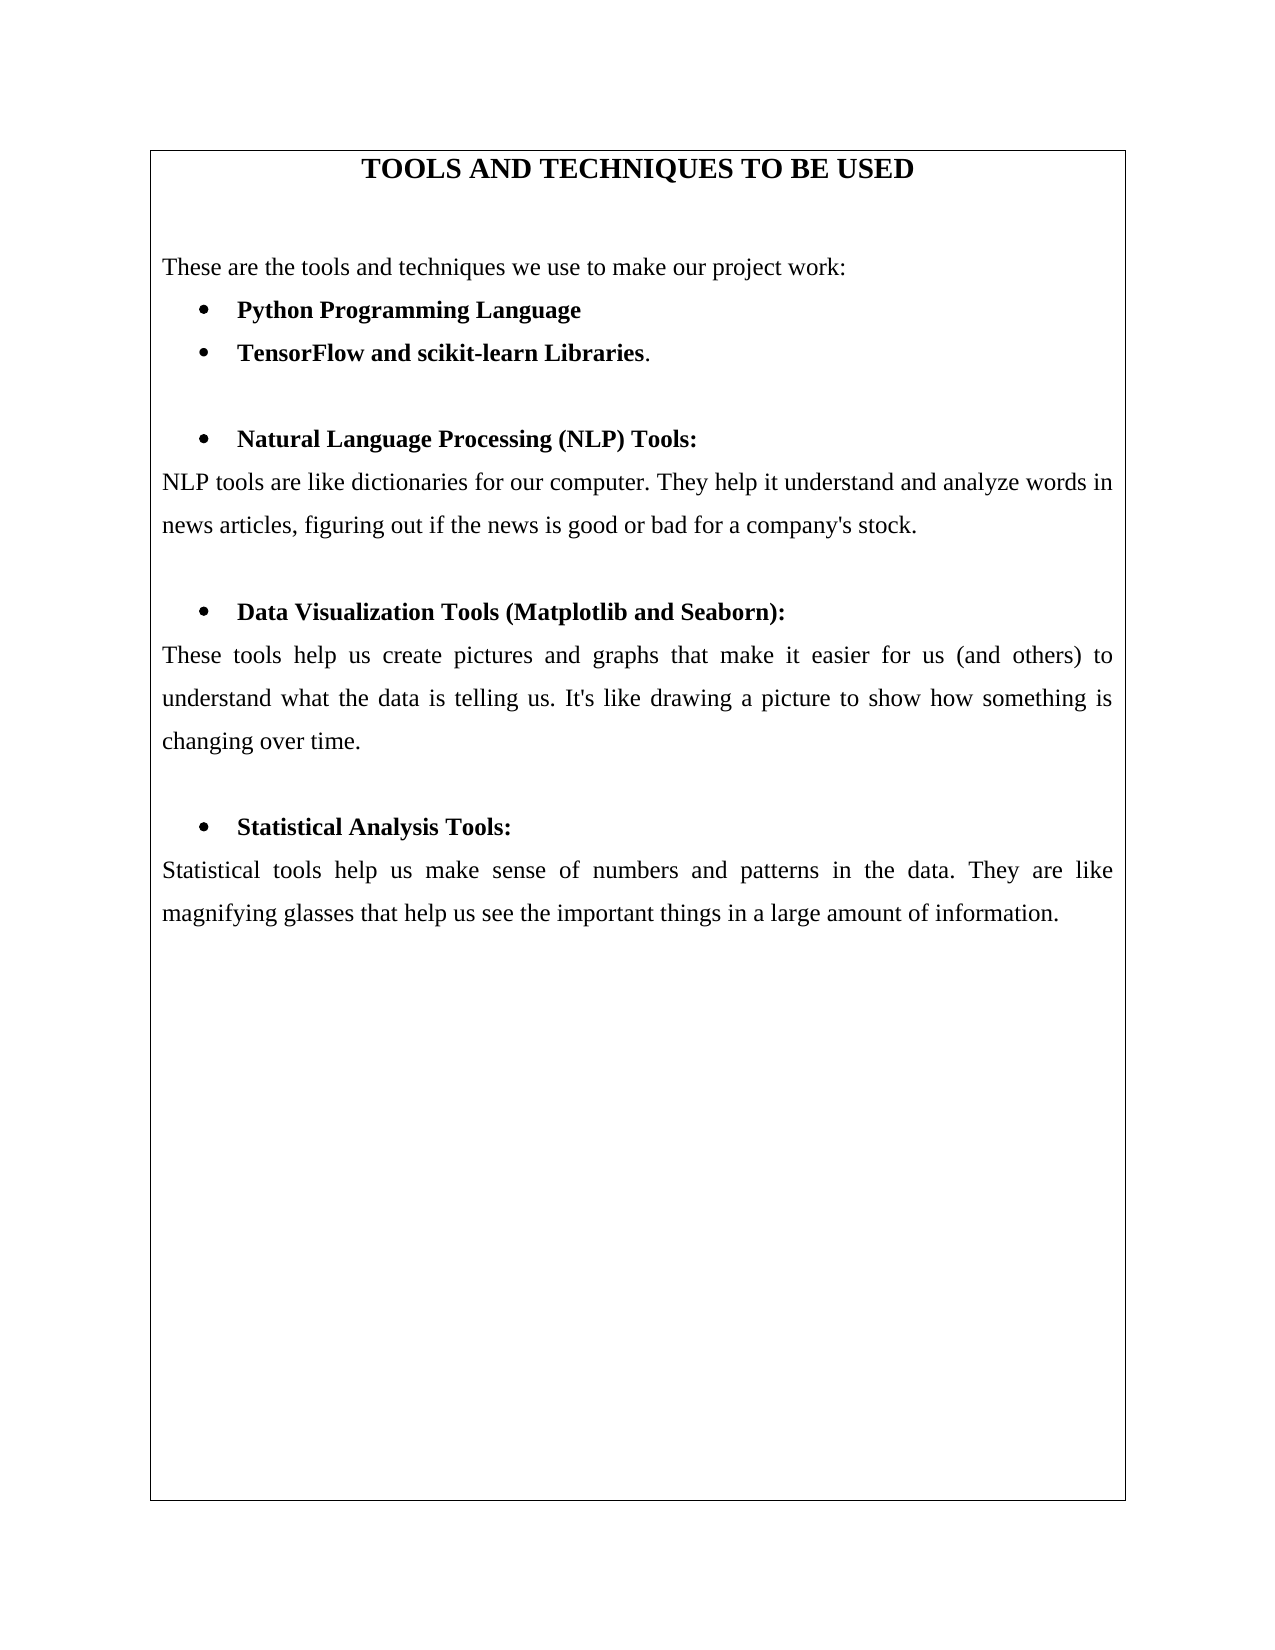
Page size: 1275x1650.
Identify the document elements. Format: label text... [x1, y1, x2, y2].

table_header TOOLS AND TECHNIQUES TO BE USED These are the tools and techniques we use to make our project work: Python Programming Language TensorFlow and scikit-learn Libraries. Natural Language Processing (NLP) Tools: NLP tools are like dictionaries for our computer. They help it understand and analyze words in news articles, figuring out if the news is good or bad for a company's stock. Data Visualization Tools (Matplotlib and Seaborn): These tools help us create pictures and graphs that make it easier for us (and others) to understand what the data is telling us. It's like drawing a picture to show how something is changing over time. Statistical Analysis Tools: Statistical tools help us make sense of numbers and patterns in the data. They are like magnifying glasses that help us see the important things in a large amount of information. [151, 151, 1125, 1500]
